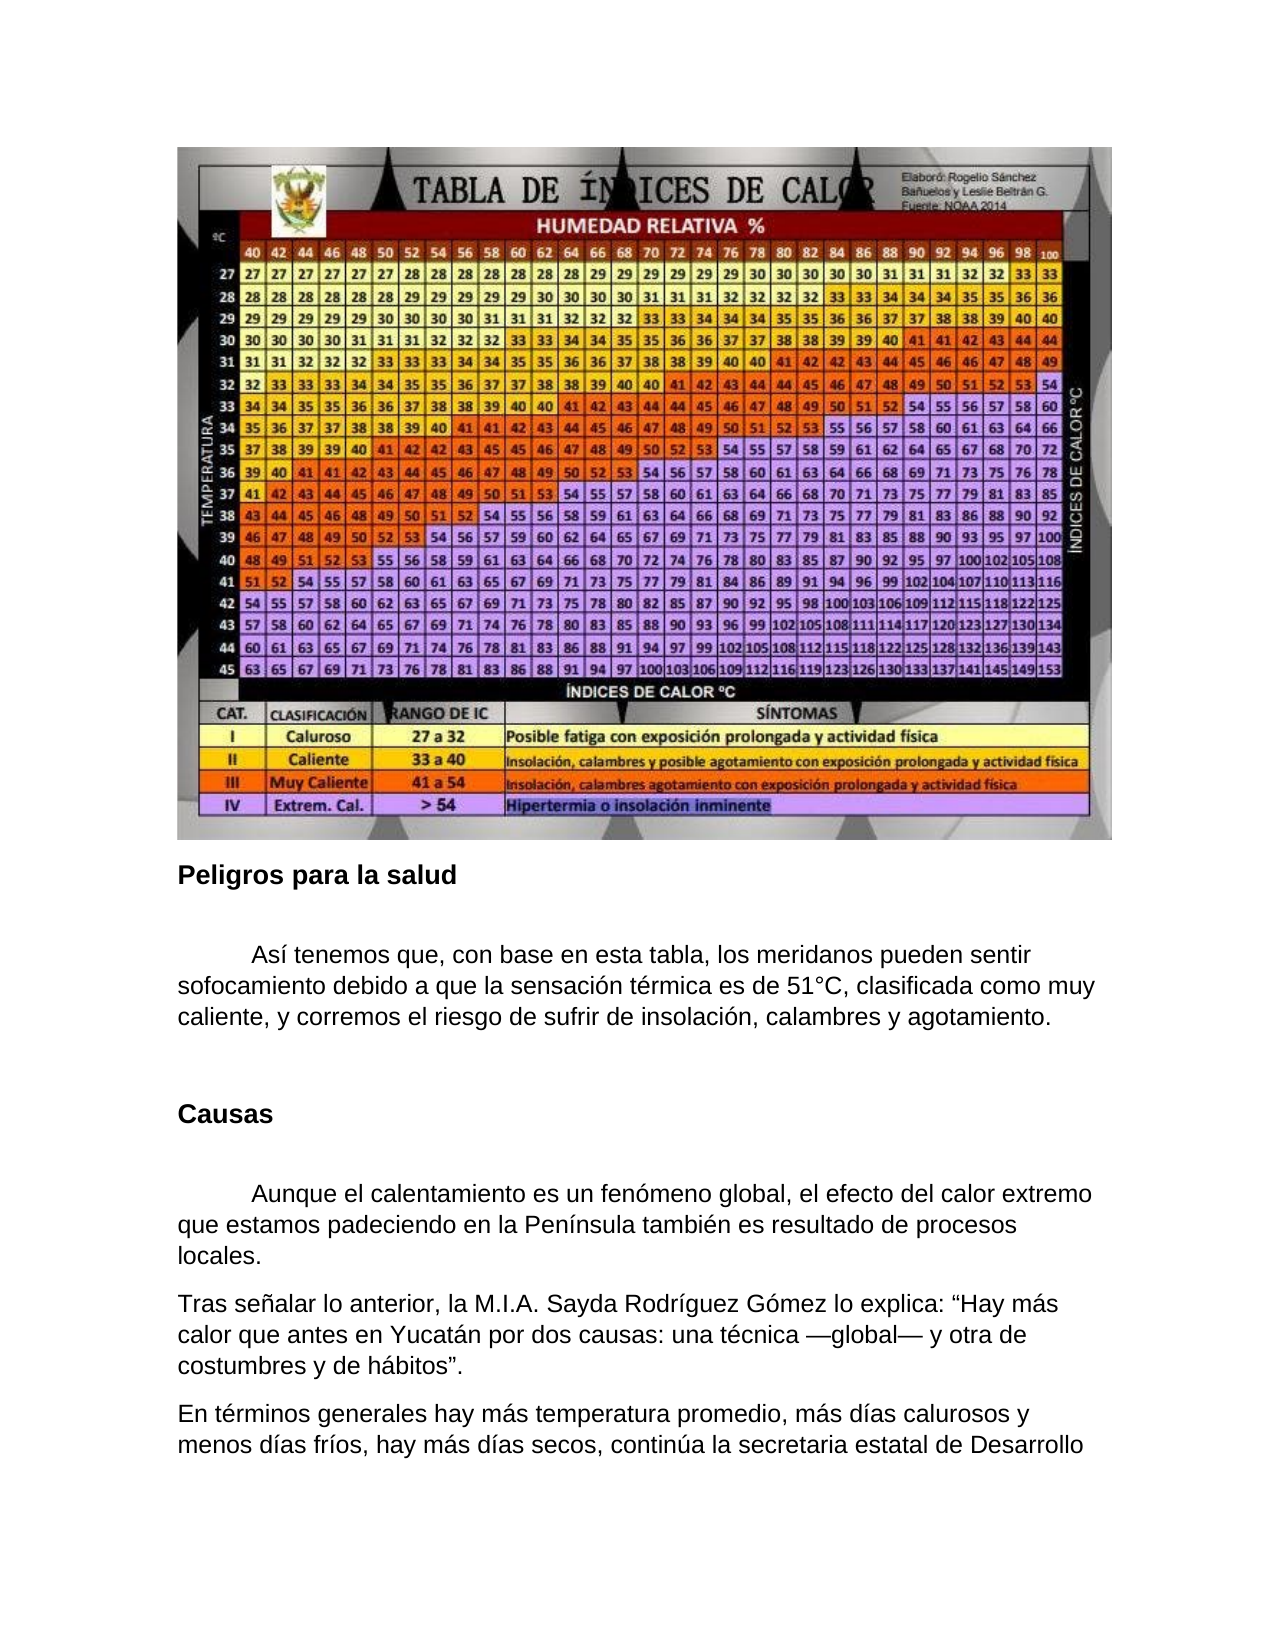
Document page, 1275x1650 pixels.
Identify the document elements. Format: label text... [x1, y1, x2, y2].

text Tras señalar lo anterior, la M.I.A. Sayda Rodríguez Gómez lo explica: “Hay más calor que antes en Yucatán por dos causas: una técnica —global— y otra de costumbres y de hábitos”. [177, 1289, 1098, 1380]
subtitle Peligros para la salud [177, 859, 1098, 890]
text Así tenemos que, con base en esta tabla, los meridanos pueden sentir sofocamiento debido a que la sensación térmica es de 51°C, clasificada como muy caliente, y corremos el riesgo de sufrir de insolación, calambres y agotamiento. [177, 940, 1098, 1031]
text Aunque el calentamiento es un fenómeno global, el efecto del calor extremo que estamos padeciendo en la Península también es resultado de procesos locales. [177, 1179, 1098, 1270]
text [177, 1399, 1098, 1458]
picture [177, 147, 1112, 840]
subtitle Causas [177, 1098, 1098, 1129]
